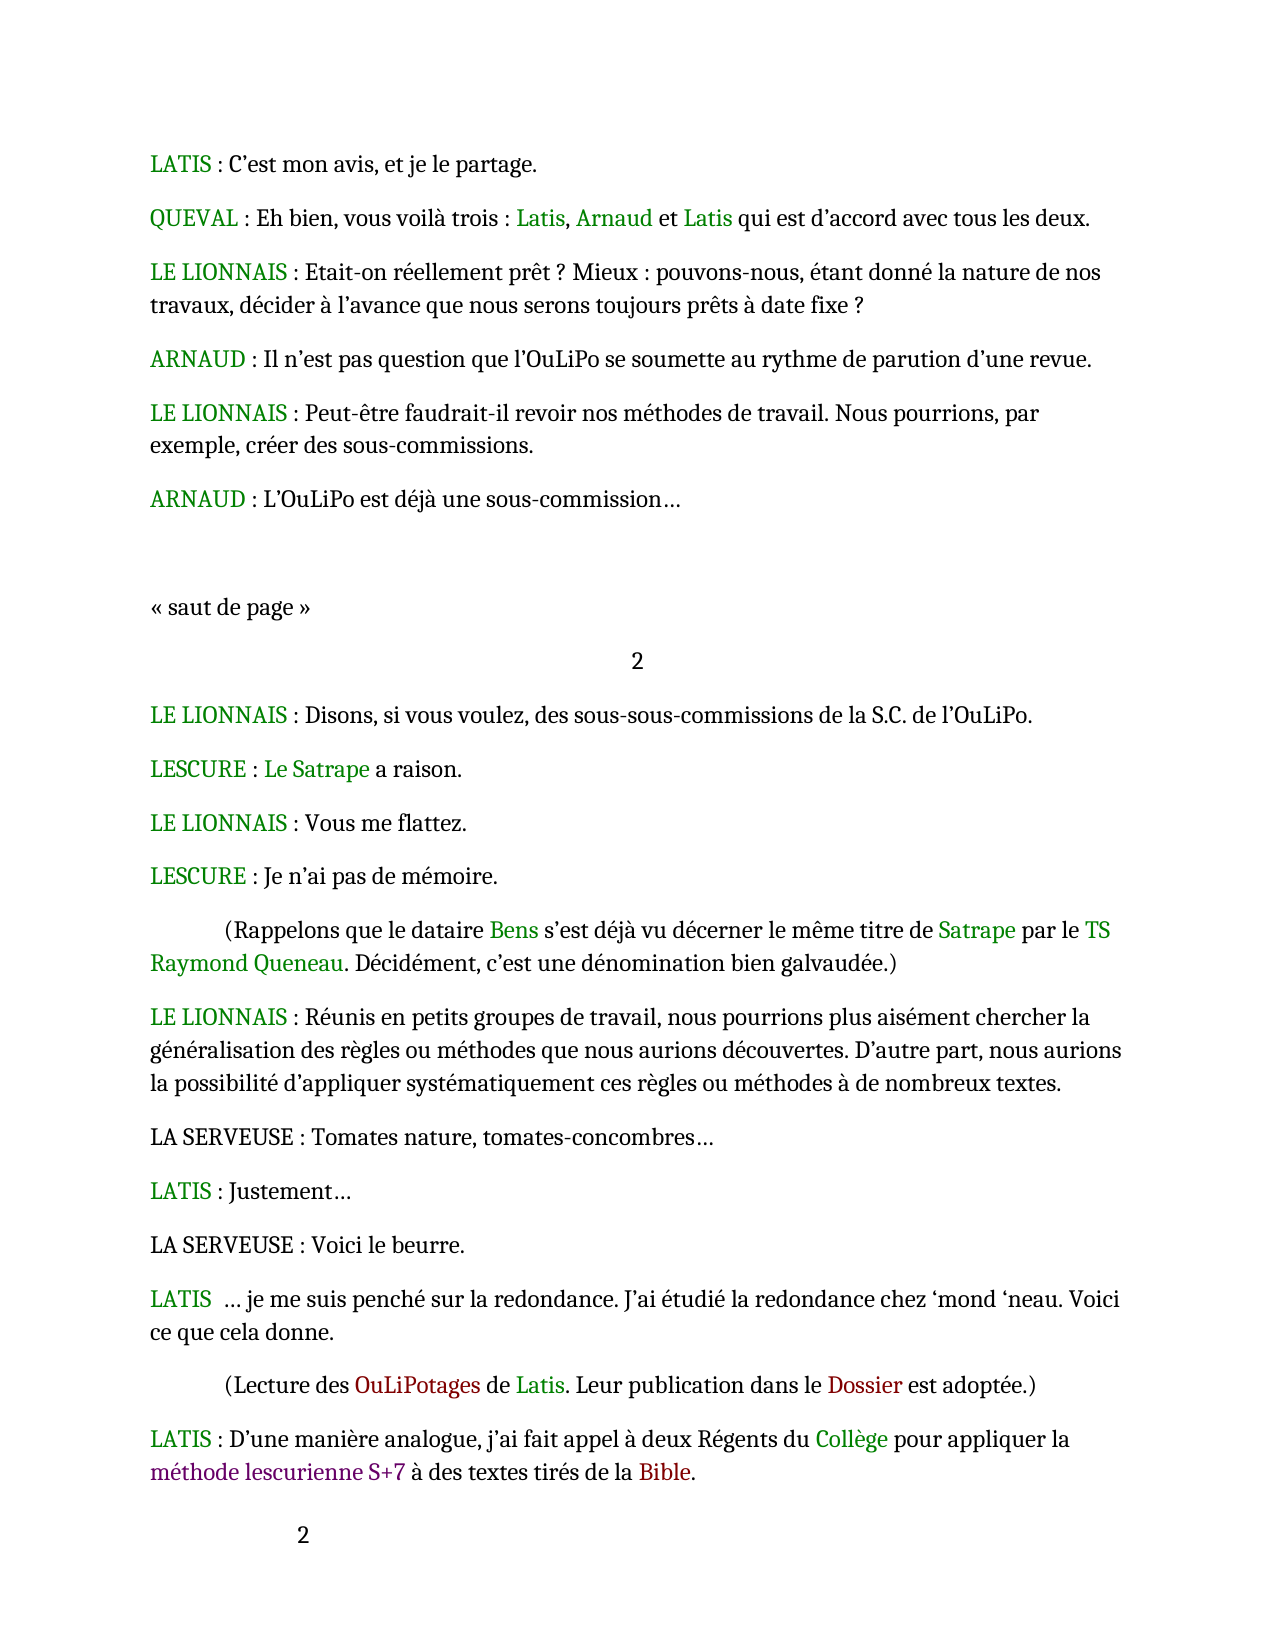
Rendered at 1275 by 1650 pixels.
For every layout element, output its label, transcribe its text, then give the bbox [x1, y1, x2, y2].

text LESCURE : Je n’ai pas de mémoire. [150, 862, 1125, 891]
text 2 [150, 647, 1125, 676]
text LE LIONNAIS : Réunis en petits groupes de travail, nous pourrions plus aisément chercher la généralisation des règles ou méthodes que nous aurions découvertes. D’autre part, nous aurions la possibilité d’appliquer systématiquement ces règles ou méthodes à de nombreux textes. [150, 1003, 1125, 1098]
text QUEVAL : Eh bien, vous voilà trois : Latis, Arnaud et Latis qui est d’accord avec tous les deux. [150, 204, 1125, 233]
text « saut de page » [150, 593, 1125, 622]
text (Lecture des OuLiPotages de Latis. Leur publication dans le Dossier est adoptée.) [150, 1371, 1125, 1400]
text (Rappelons que le dataire Bens s’est déjà vu décerner le même titre de Satrape par le TS Raymond Queneau. Décidément, c’est une dénomination bien galvaudée.) [150, 916, 1125, 978]
text LATIS : C’est mon avis, et je le partage. [150, 150, 1125, 179]
text LE LIONNAIS : Peut-être faudrait-il revoir nos méthodes de travail. Nous pourrions, par exemple, créer des sous-commissions. [150, 398, 1125, 460]
text LATIS … je me suis penché sur la redondance. J’ai étudié la redondance chez ‘mond ‘neau. Voici ce que cela donne. [150, 1284, 1125, 1346]
text ARNAUD : L’OuLiPo est déjà une sous-commission… [150, 485, 1125, 514]
text LE LIONNAIS : Vous me flattez. [150, 808, 1125, 837]
text LESCURE : Le Satrape a raison. [150, 754, 1125, 783]
text LATIS : D’une manière analogue, j’ai fait appel à deux Régents du Collège pour appliquer la méthode lescurienne S+7 à des textes tirés de la Bible. [150, 1425, 1125, 1487]
text LA SERVEUSE : Tomates nature, tomates-concombres… [150, 1123, 1125, 1152]
text LATIS : Justement… [150, 1177, 1125, 1206]
text ARNAUD : Il n’est pas question que l’OuLiPo se soumette au rythme de parution d’une revue. [150, 344, 1125, 373]
text LE LIONNAIS : Disons, si vous voulez, des sous-sous-commissions de la S.C. de l’OuLiPo. [150, 701, 1125, 729]
text LA SERVEUSE : Voici le beurre. [150, 1231, 1125, 1259]
text LE LIONNAIS : Etait-on réellement prêt ? Mieux : pouvons-nous, étant donné la nature de nos travaux, décider à l’avance que nous serons toujours prêts à date fixe ? [150, 258, 1125, 319]
